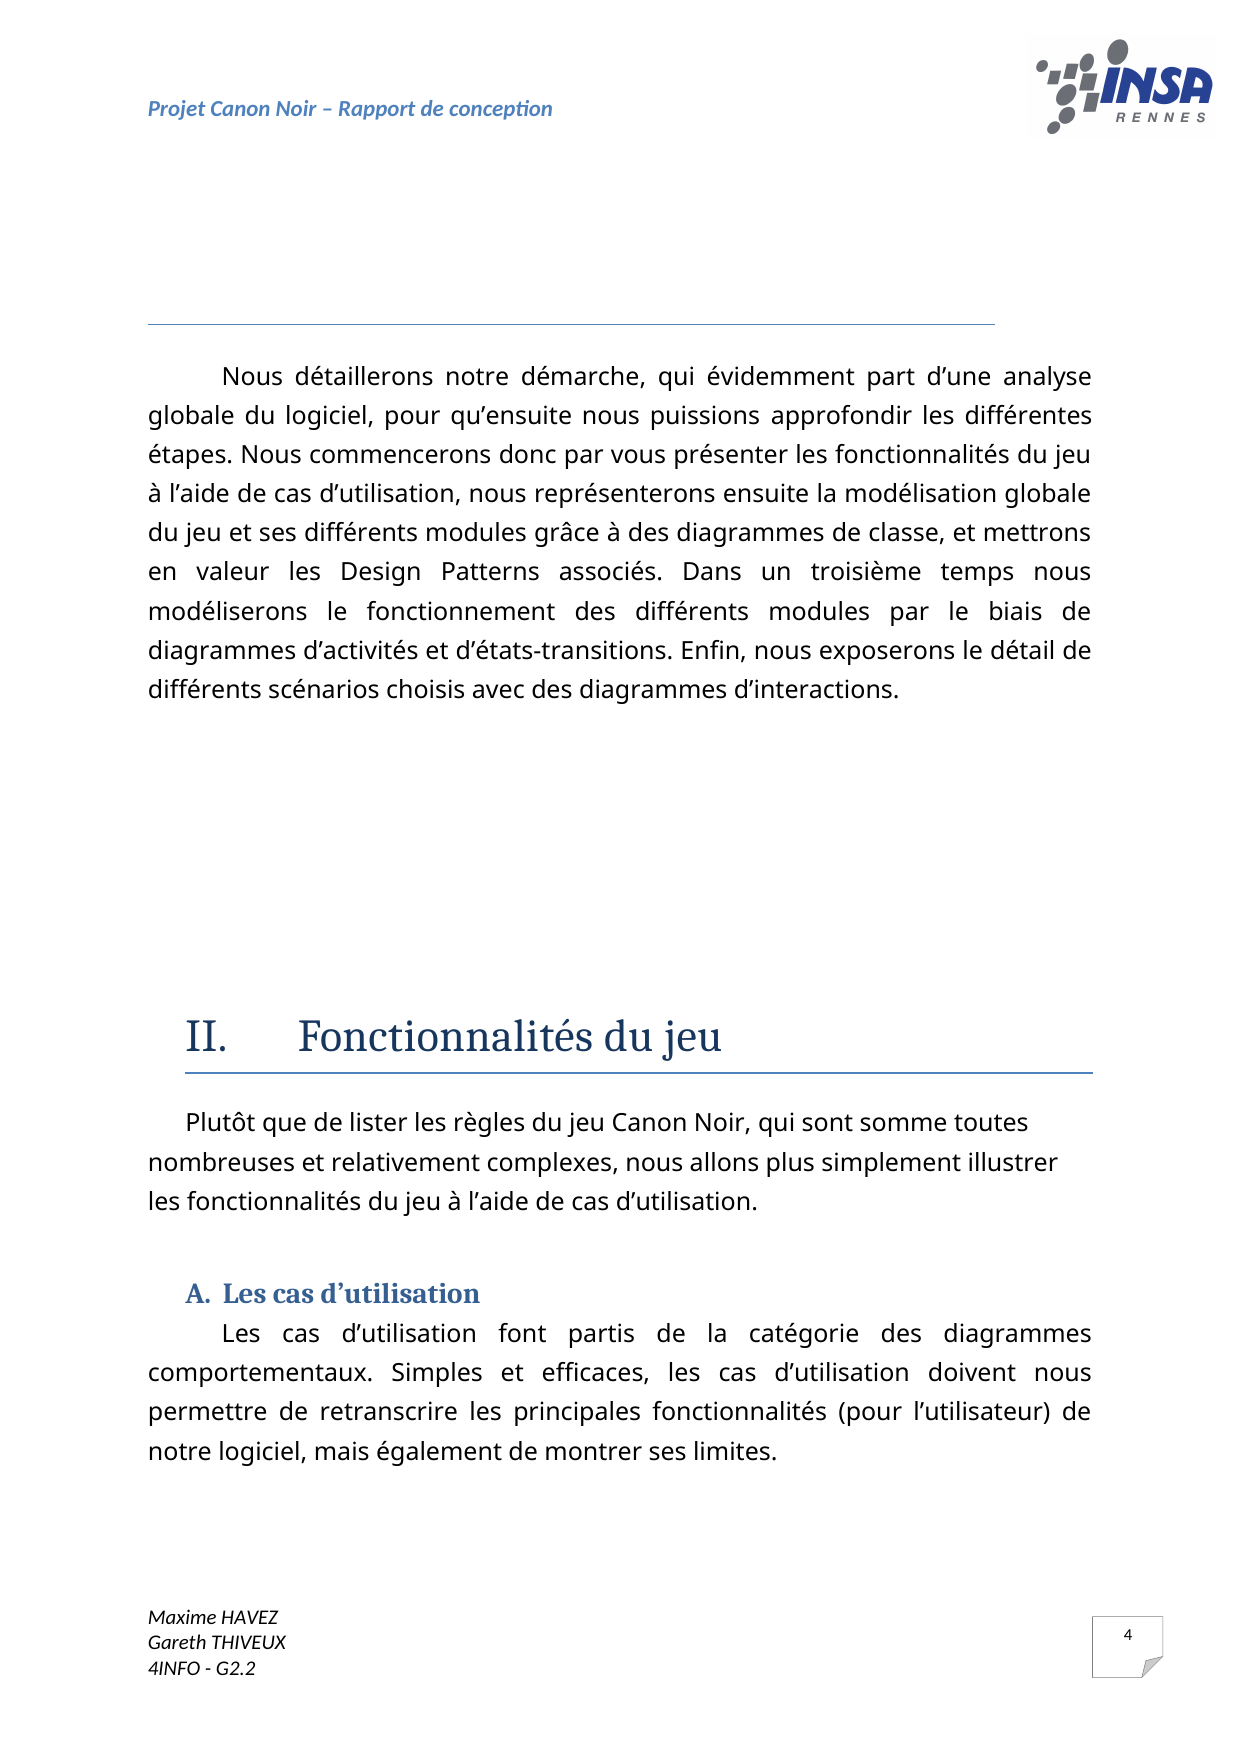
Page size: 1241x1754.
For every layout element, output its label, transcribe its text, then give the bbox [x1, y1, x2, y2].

text Nous détaillerons notre démarche, qui évidemment part d’une analyse globale du logiciel, pour qu’ensuite nous puissions approfondir les différentes étapes. Nous commencerons donc par vous présenter les fonctionnalités du jeu à l’aide de cas d’utilisation, nous représenterons ensuite la modélisation globale du jeu et ses différents modules grâce à des diagrammes de classe, et mettrons en valeur les Design Patterns associés. Dans un troisième temps nous modéliserons le fonctionnement des différents modules par le biais de diagrammes d’activités et d’états-transitions. Enfin, nous exposerons le détail de différents scénarios choisis avec des diagrammes d’interactions. [148, 358, 1093, 706]
text Plutôt que de lister les règles du jeu Canon Noir, qui sont somme toutes nombreuses et relativement complexes, nous allons plus simplement illustrer les fonctionnalités du jeu à l’aide de cas d’utilisation. [148, 1105, 1093, 1217]
subtitle Les cas d’utilisation [185, 1277, 1093, 1311]
picture [1026, 34, 1217, 138]
text Les cas d’utilisation font partis de la catégorie des diagrammes comportementaux. Simples et efficaces, les cas d’utilisation doivent nous permettre de retranscrire les principales fonctionnalités (pour l’utilisateur) de notre logiciel, mais également de montrer ses limites. [148, 1316, 1093, 1467]
title Fonctionnalités du jeu [185, 1011, 1093, 1072]
